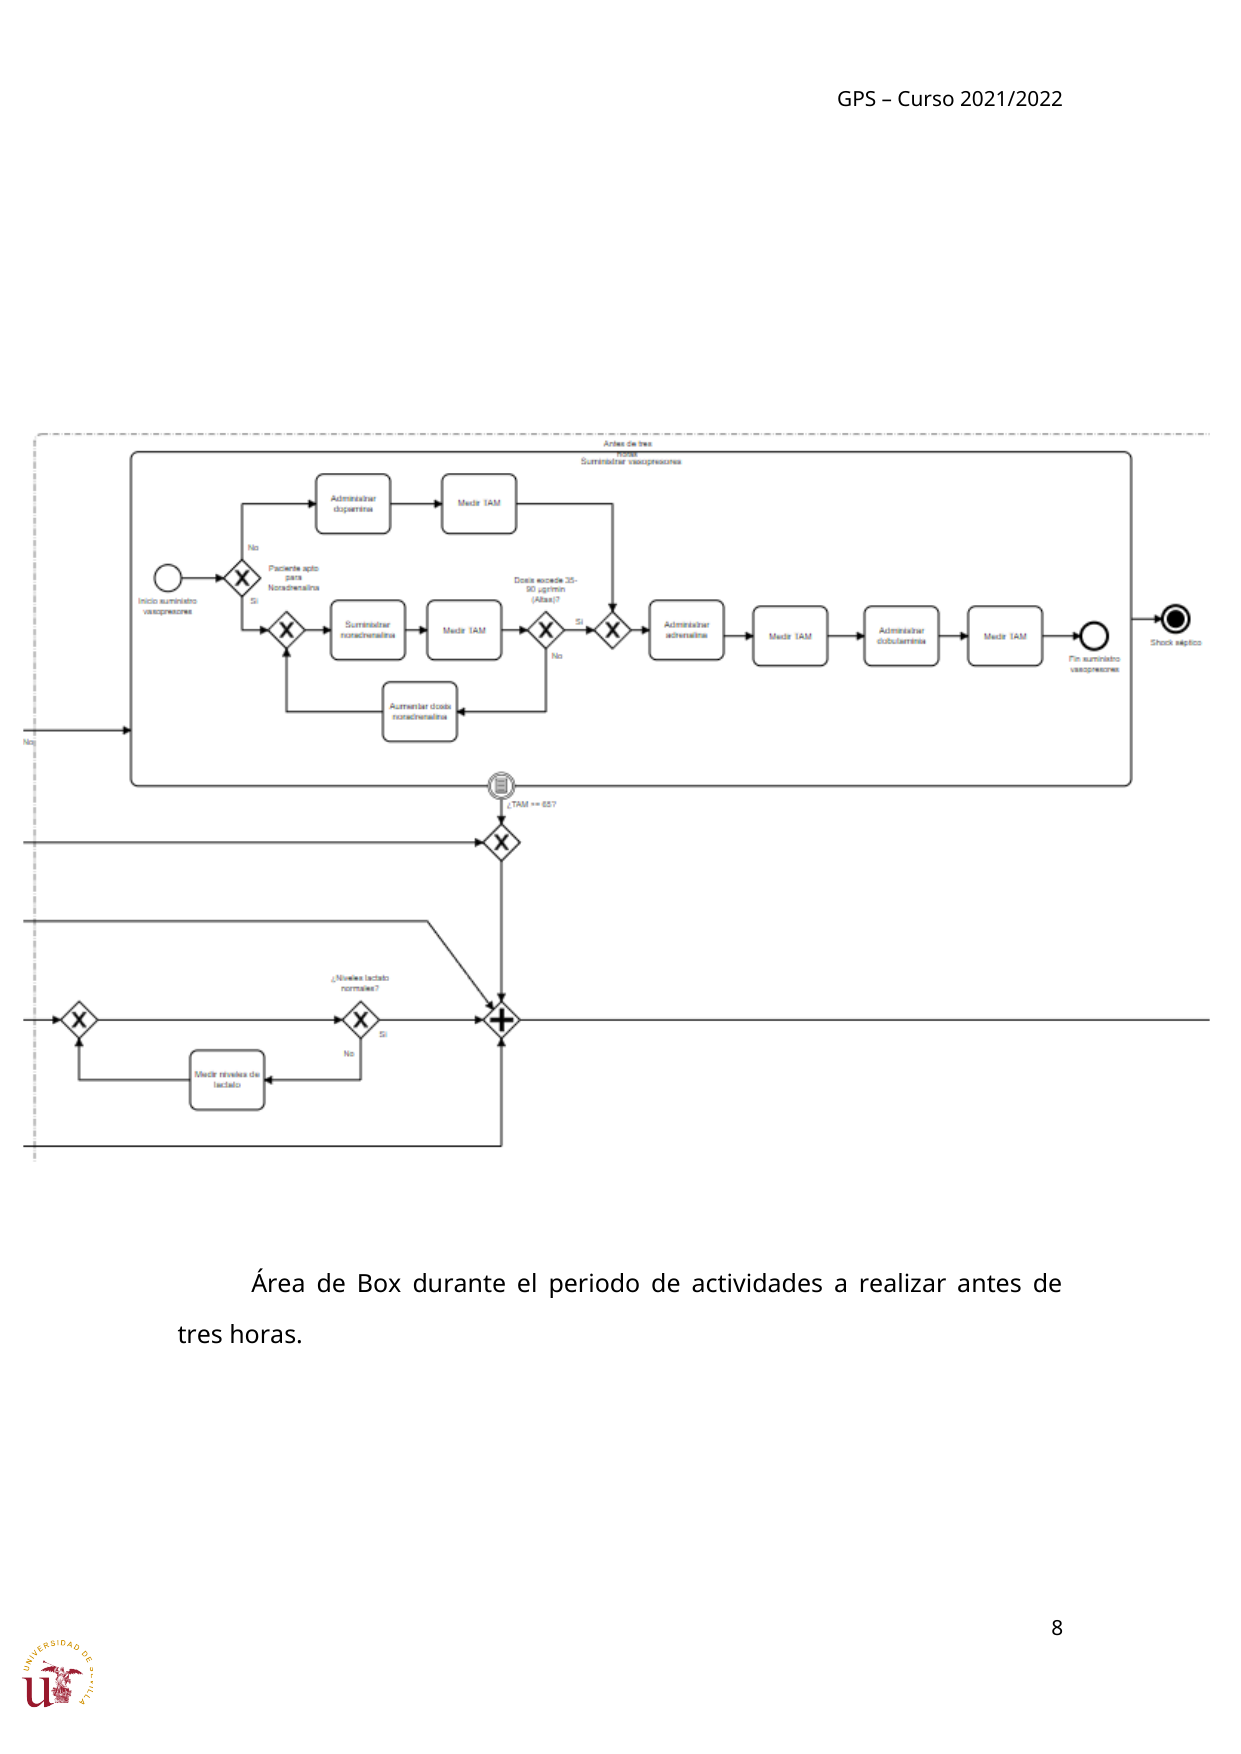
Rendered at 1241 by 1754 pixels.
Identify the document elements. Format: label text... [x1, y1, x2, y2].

text Área de Box durante el periodo de actividades a realizar antes de tres horas. [177, 1266, 1063, 1351]
picture [14, 1640, 93, 1712]
picture [23, 426, 1211, 1162]
